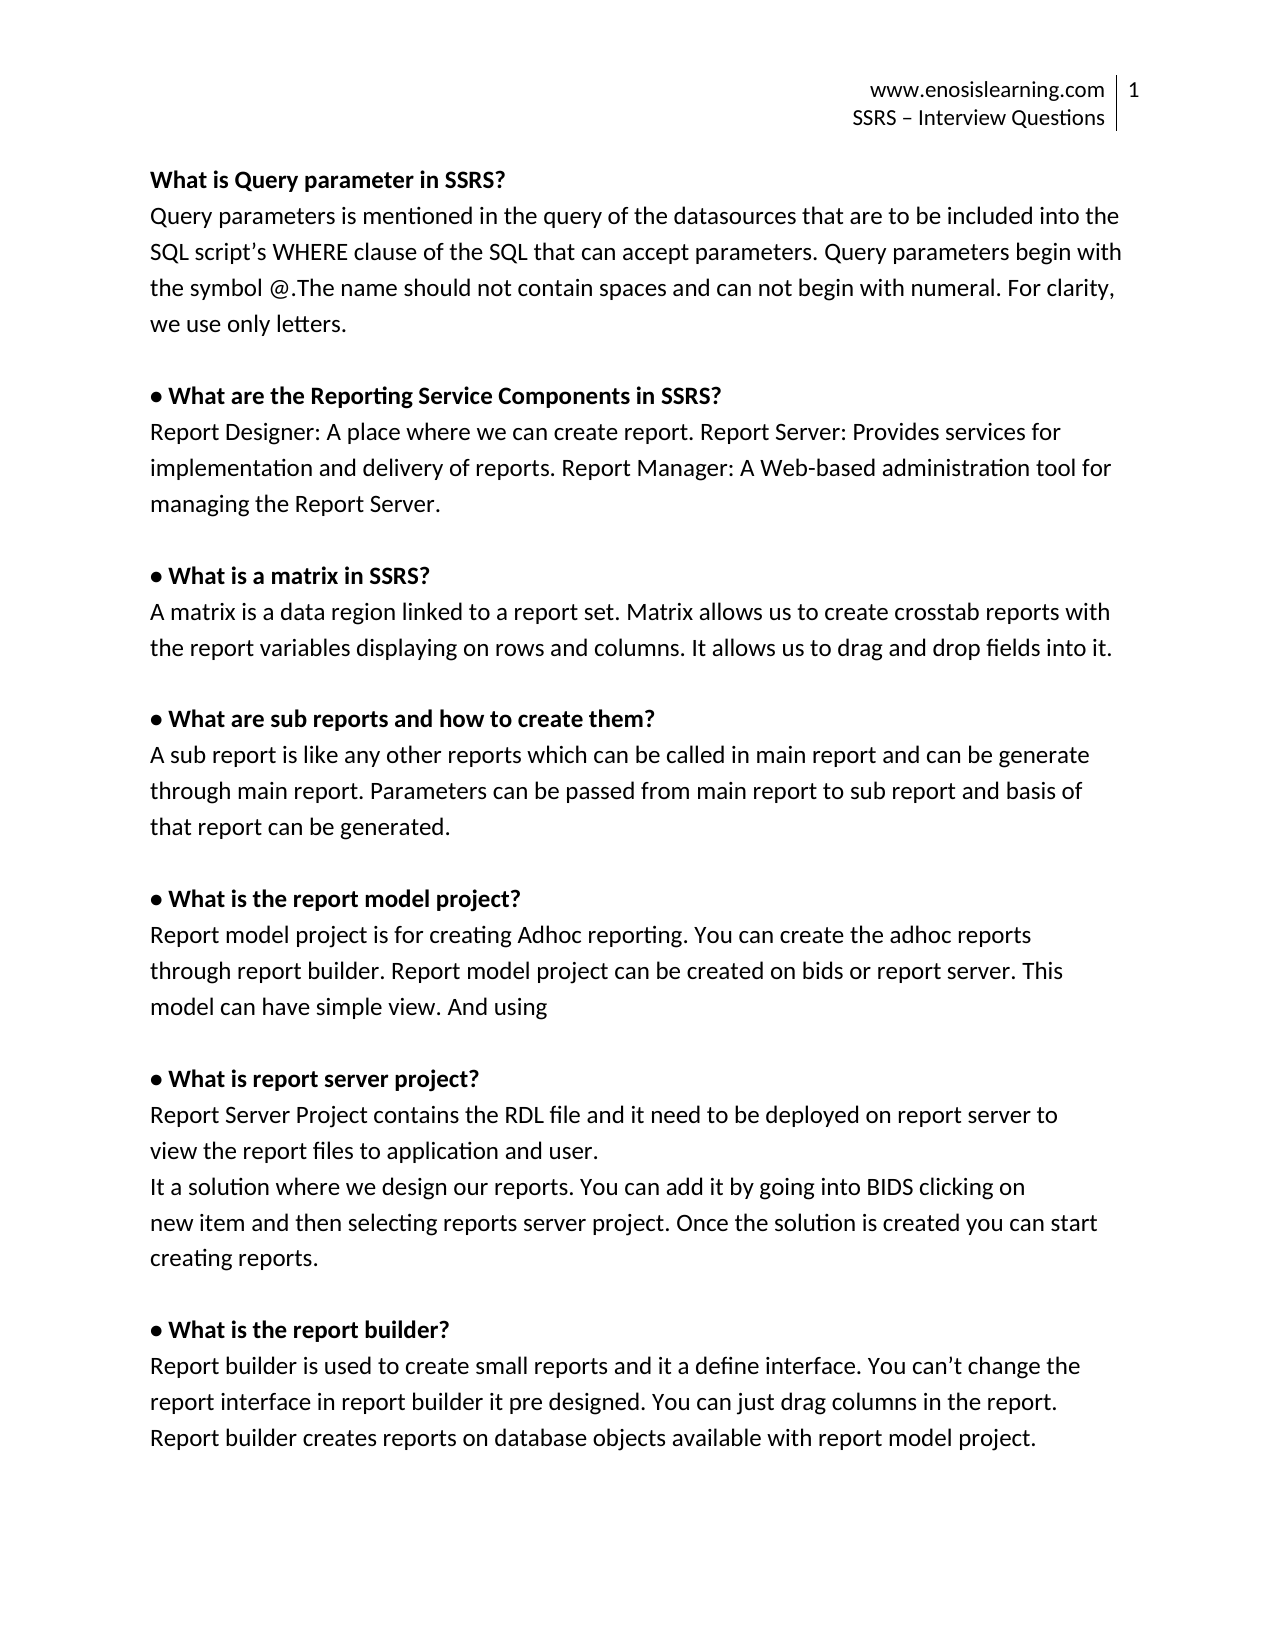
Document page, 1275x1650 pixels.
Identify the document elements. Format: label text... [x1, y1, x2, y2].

text What is Query parameter in SSRS? Query parameters is mentioned in the query of the datasources that are to be included into the SQL script’s WHERE clause of the SQL that can accept parameters. Query parameters begin with the symbol @.The name should not contain spaces and can not begin with numeral. For clarity, we use only letters. [150, 159, 1125, 339]
text • What is a matrix in SSRS? A matrix is a data region linked to a report set. Matrix allows us to create crosstab reports with the report variables displaying on rows and columns. It allows us to drag and drop fields into it. [150, 554, 1125, 662]
text • What are the Reporting Service Components in SSRS? Report Designer: A place where we can create report. Report Server: Provides services for implementation and delivery of reports. Report Manager: A Web-based administration tool for managing the Report Server. [150, 375, 1125, 518]
text • What is the report builder? Report builder is used to create small reports and it a define interface. You can’t change the report interface in report builder it pre designed. You can just drag columns in the report. Report builder creates reports on database objects available with report model project. [150, 1309, 1125, 1453]
text • What are sub reports and how to create them? A sub report is like any other reports which can be called in main report and can be generate through main report. Parameters can be passed from main report to sub report and basis of that report can be generated. [150, 698, 1125, 842]
text • What is the report model project? Report model project is for creating Adhoc reporting. You can create the adhoc reports through report builder. Report model project can be created on bids or report server. This model can have simple view. And using [150, 878, 1125, 1022]
text • What is report server project? Report Server Project contains the RDL file and it need to be deployed on report server to view the report files to application and user. It a solution where we design our reports. You can add it by going into BIDS clicking on new item and then selecting reports server project. Once the solution is created you can start creating reports. [150, 1057, 1125, 1273]
